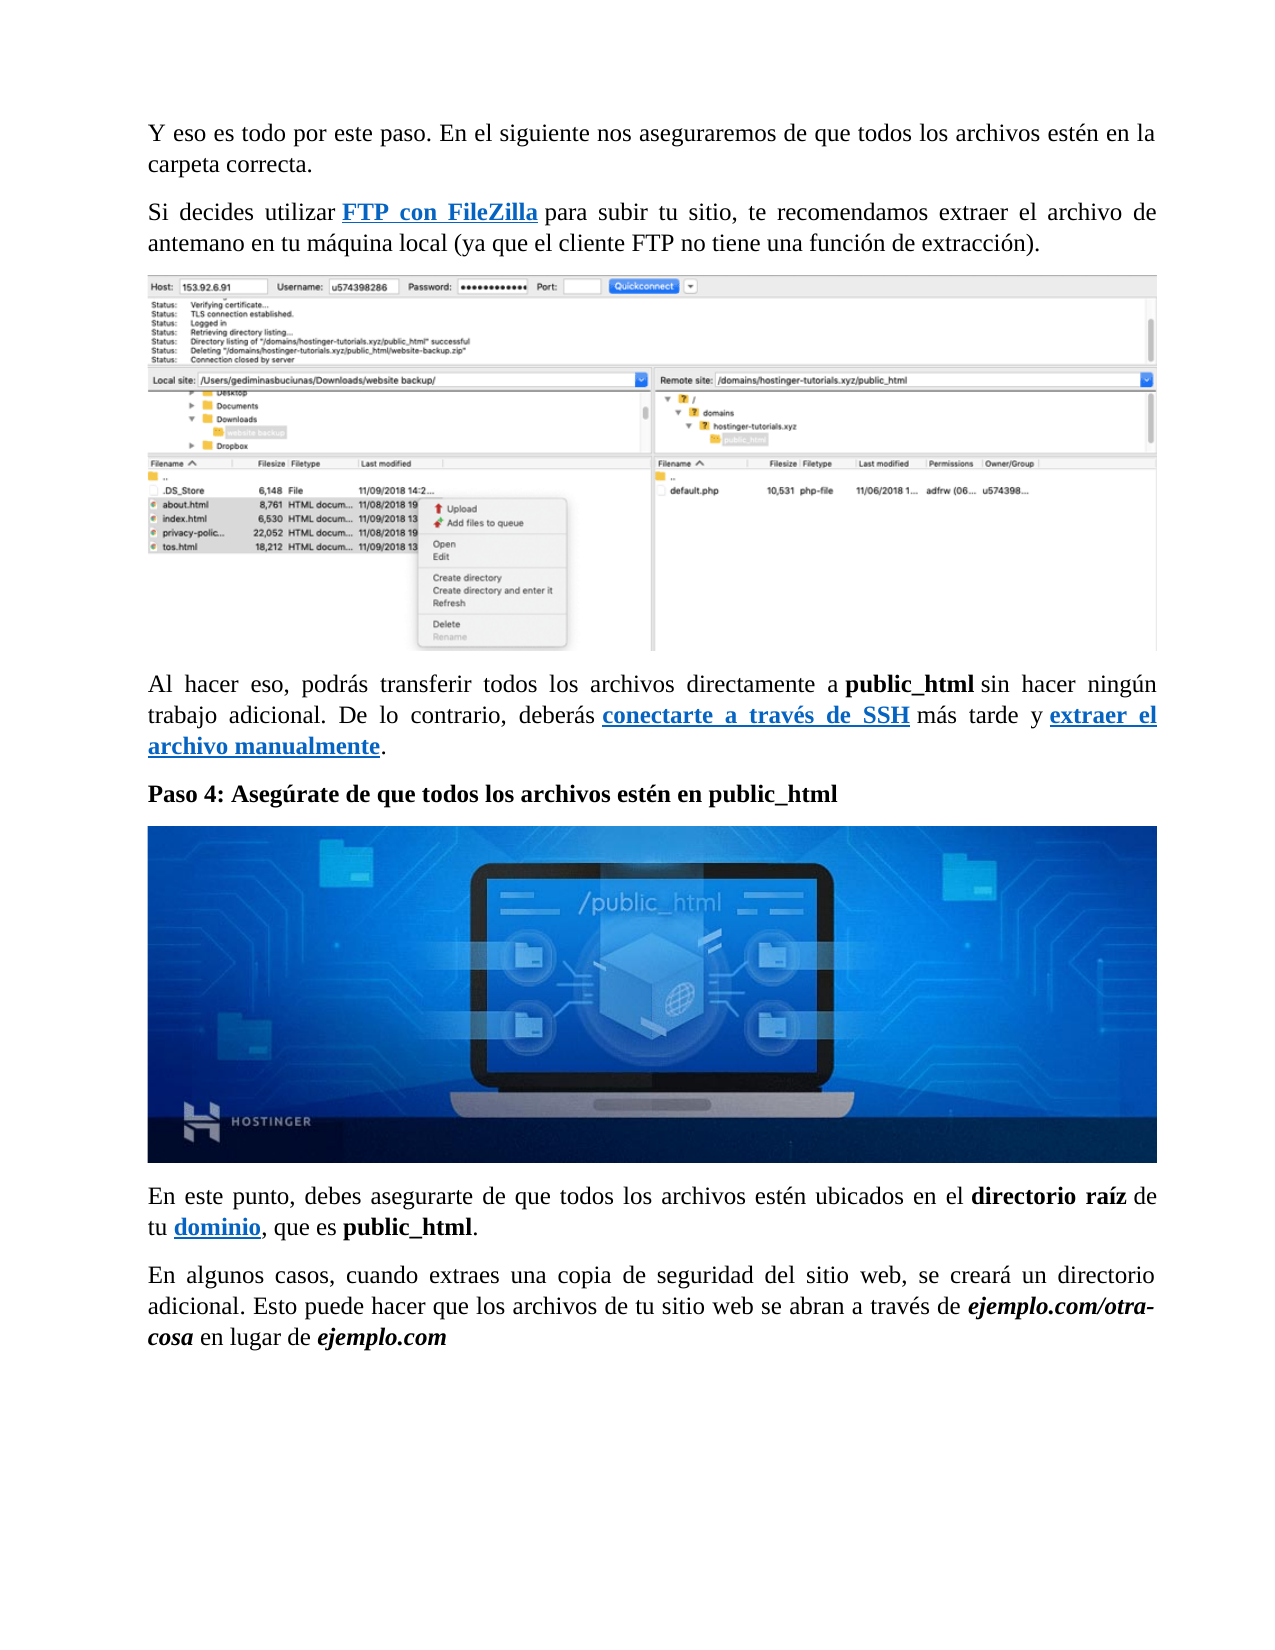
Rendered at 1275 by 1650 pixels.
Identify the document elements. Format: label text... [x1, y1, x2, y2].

text Al hacer eso, podrás transferir todos los archivos directamente a public_html sin hacer ningún trabajo adicional. De lo contrario, deberás conectarte a través de SSH más tarde y extraer el archivo manualmente. [148, 669, 1157, 760]
text Paso 4: Asegúrate de que todos los archivos estén en public_html [148, 779, 1157, 808]
text Si decides utilizar FTP con FileZilla para subir tu sitio, te recomendamos extraer el archivo de antemano en tu máquina local (ya que el cliente FTP no tiene una función de extracción). [148, 197, 1157, 257]
text En este punto, debes asegurarte de que todos los archivos estén ubicados en el directorio raíz de tu dominio, que es public_html. [148, 1181, 1157, 1241]
text En algunos casos, cuando extraes una copia de seguridad del sitio web, se creará un directorio adicional. Esto puede hacer que los archivos de tu sitio web se abran a través de ejemplo.com/otra-cosa en lugar de ejemplo.com [148, 1260, 1157, 1351]
picture [147, 826, 1157, 1163]
text Y eso es todo por este paso. En el siguiente nos aseguraremos de que todos los archivos estén en la carpeta correcta. [148, 118, 1157, 178]
picture [147, 275, 1157, 651]
